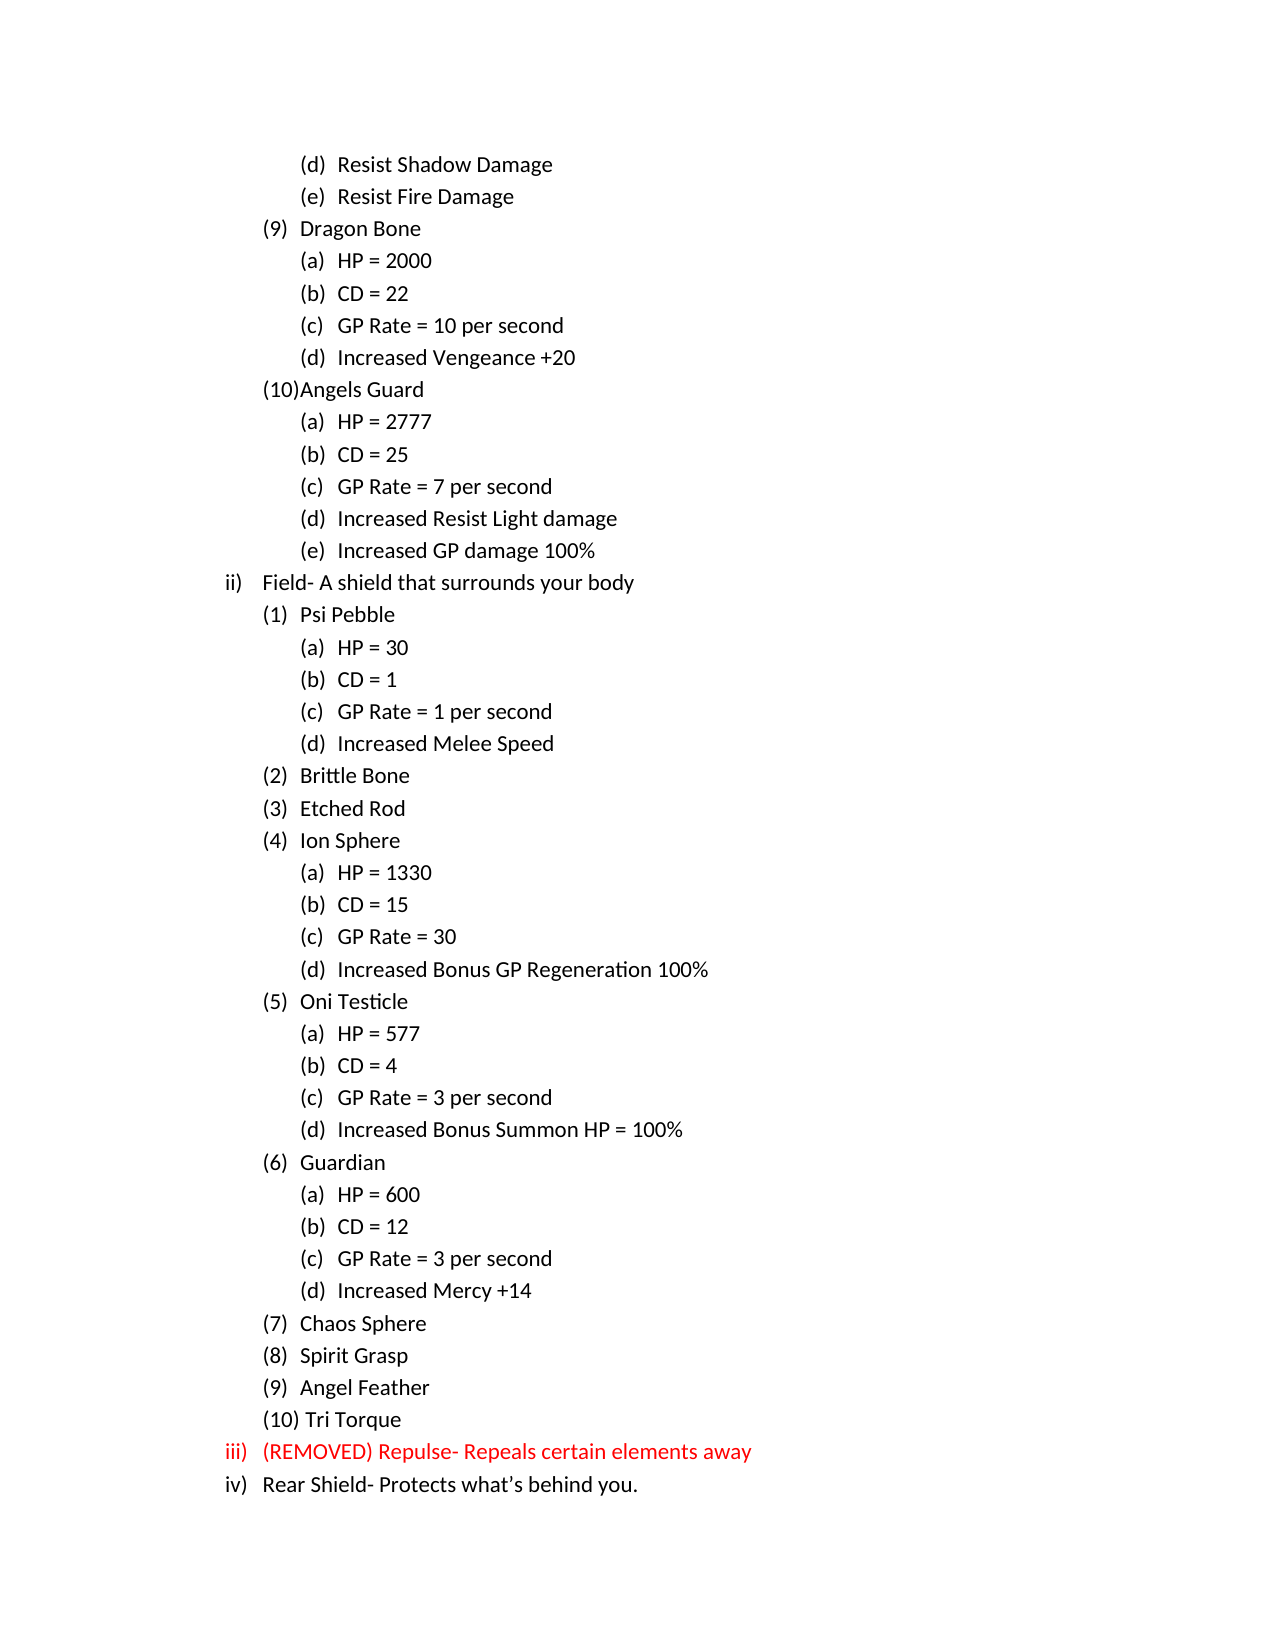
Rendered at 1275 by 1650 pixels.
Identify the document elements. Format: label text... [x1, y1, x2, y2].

list Increased Melee Speed [300, 729, 1125, 757]
list CD = 1 [300, 665, 1125, 693]
list HP = 577 [300, 1019, 1125, 1047]
list Increased Vengeance +20 [300, 343, 1125, 371]
list Ion Sphere [262, 826, 1125, 854]
list Resist Fire Damage [300, 182, 1125, 210]
list Tri Torque [262, 1405, 1125, 1433]
list HP = 2000 [300, 247, 1125, 274]
list Psi Pebble [262, 601, 1125, 629]
list HP = 30 [300, 633, 1125, 661]
list Increased GP damage 100% [300, 536, 1125, 564]
list CD = 15 [300, 890, 1125, 918]
list Increased Resist Light damage [300, 504, 1125, 532]
list Oni Testicle [262, 987, 1125, 1015]
list Increased Mercy +14 [300, 1277, 1125, 1304]
list Etched Rod [262, 794, 1125, 822]
list Spirit Grasp [262, 1341, 1125, 1369]
list (REMOVED) Repulse- Repeals certain elements away [225, 1437, 1125, 1466]
list CD = 4 [300, 1051, 1125, 1079]
list Angels Guard [262, 375, 1125, 403]
list Angel Feather [262, 1373, 1125, 1401]
list HP = 600 [300, 1180, 1125, 1208]
list Brittle Bone [262, 762, 1125, 789]
list Increased Bonus Summon HP = 100% [300, 1116, 1125, 1144]
list Rear Shield- Protects what’s behind you. [225, 1470, 1125, 1498]
list GP Rate = 1 per second [300, 697, 1125, 725]
list HP = 2777 [300, 407, 1125, 436]
list HP = 1330 [300, 858, 1125, 886]
list Chaos Sphere [262, 1309, 1125, 1337]
list GP Rate = 3 per second [300, 1083, 1125, 1111]
list CD = 22 [300, 279, 1125, 307]
list GP Rate = 10 per second [300, 311, 1125, 339]
list CD = 25 [300, 440, 1125, 468]
list Resist Shadow Damage [300, 150, 1125, 178]
list GP Rate = 30 [300, 922, 1125, 951]
list Guardian [262, 1148, 1125, 1176]
list Field- A shield that surrounds your body [225, 568, 1125, 596]
list Dragon Bone [262, 214, 1125, 242]
list GP Rate = 3 per second [300, 1244, 1125, 1272]
list GP Rate = 7 per second [300, 472, 1125, 500]
list Increased Bonus GP Regeneration 100% [300, 955, 1125, 983]
list CD = 12 [300, 1212, 1125, 1240]
